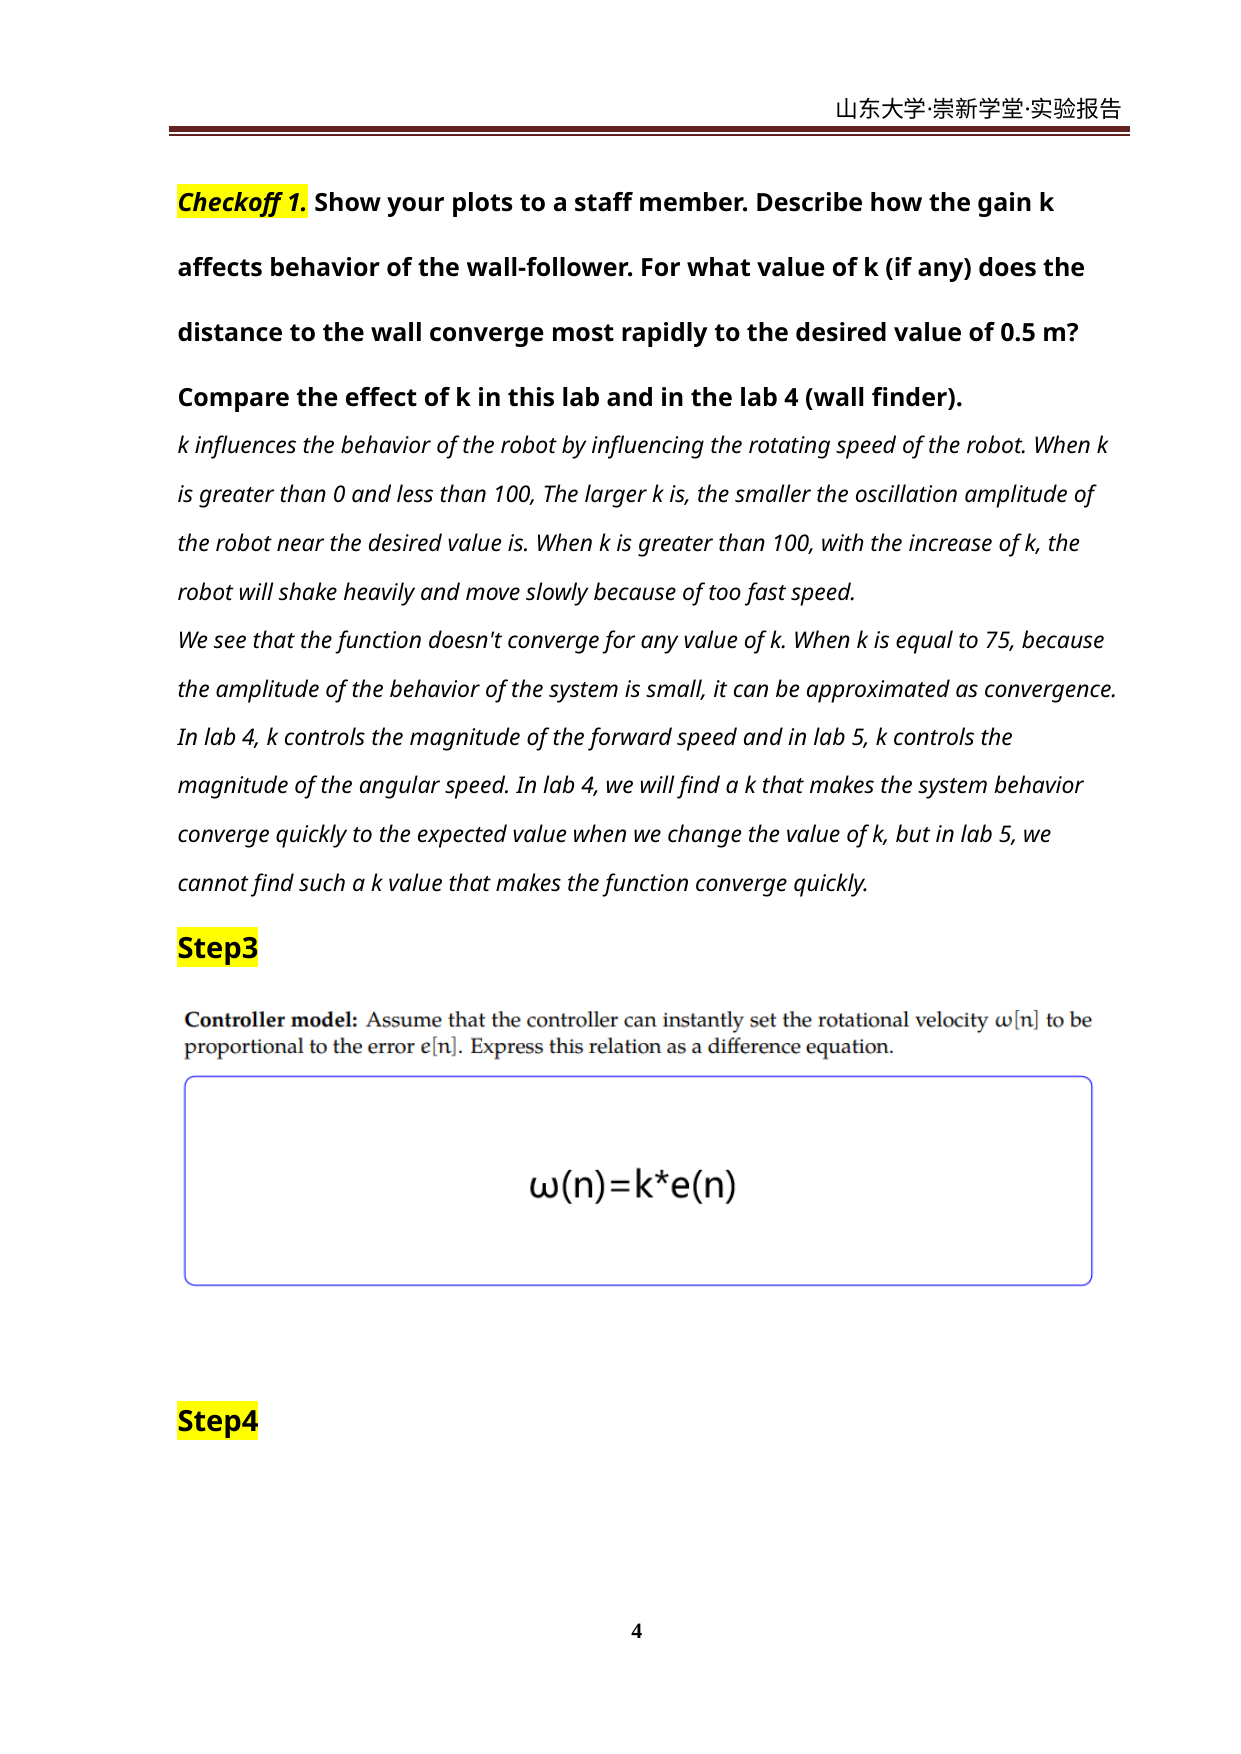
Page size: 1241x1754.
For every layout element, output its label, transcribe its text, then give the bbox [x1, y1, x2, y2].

text We see that the function doesn't converge for any value of k. When k is equal to 75, because the amplitude of the behavior of the system is small, it can be approximated as convergence. [177, 623, 1122, 704]
picture [177, 999, 1123, 1300]
text Step3 [177, 914, 1122, 979]
text Step4 [177, 1388, 1122, 1453]
text k influences the behavior of the robot by influencing the rotating speed of the robot. When k is greater than 0 and less than 100, The larger k is, the smaller the oscillation amplitude of the robot near the desired value is. When k is greater than 100, with the increase of k, the robot will shake heavily and move slowly because of too fast speed. [177, 429, 1122, 607]
text Checkoff 1. Show your plots to a staff member. Describe how the gain k affects behavior of the wall-follower. For what value of k (if any) does the distance to the wall converge most rapidly to the desired value of 0.5 m? Compare the effect of k in this lab and in the lab 4 (wall finder). [177, 169, 1122, 429]
text In lab 4, k controls the magnitude of the forward speed and in lab 5, k controls the magnitude of the angular speed. In lab 4, we will find a k that makes the system behavior converge quickly to the expected value when we change the value of k, but in lab 5, we cannot find such a k value that makes the function converge quickly. [177, 720, 1122, 899]
